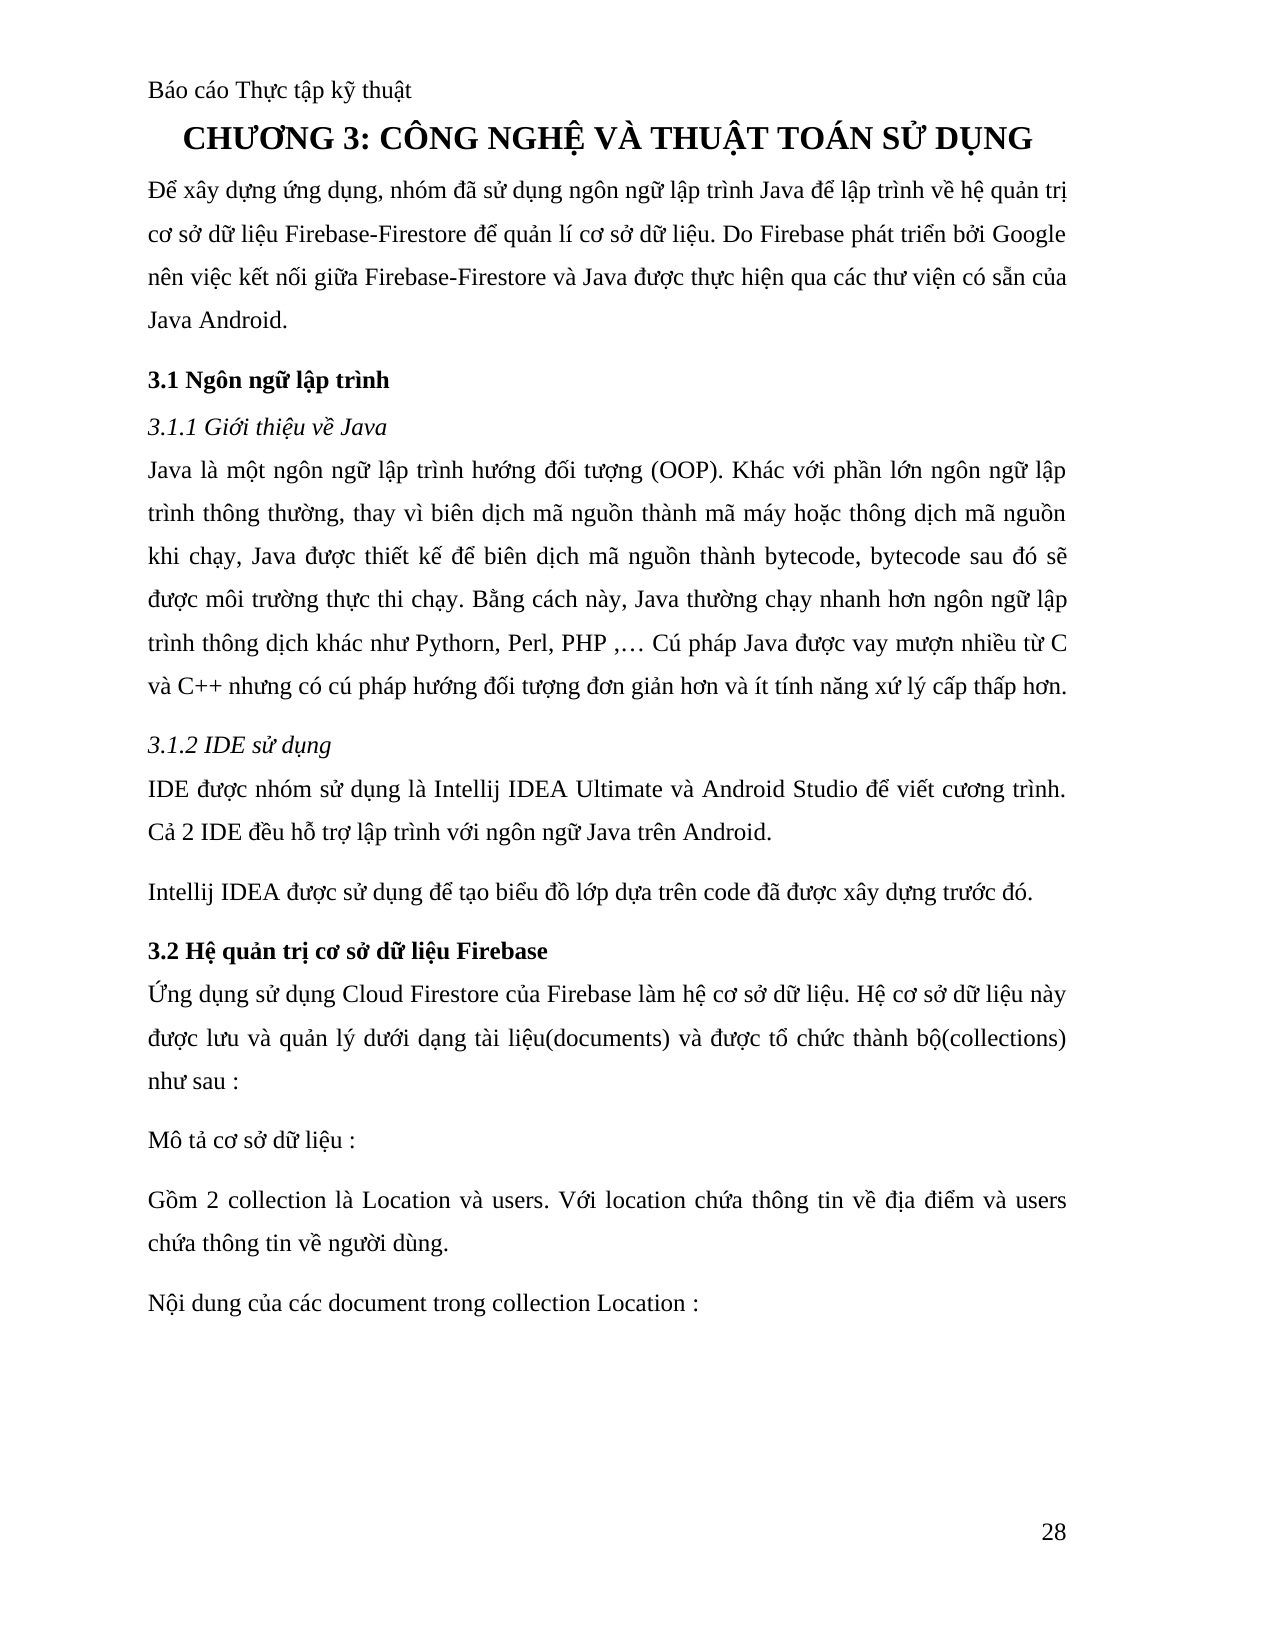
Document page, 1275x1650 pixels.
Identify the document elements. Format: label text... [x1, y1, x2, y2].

text Ứng dụng sử dụng Cloud Firestore của Firebase làm hệ cơ sở dữ liệu. Hệ cơ sở dữ liệu này được lưu và quản lý dưới dạng tài liệu(documents) và được tổ chức thành bộ(collections) như sau : [148, 979, 1068, 1094]
subtitle 3.1 Ngôn ngữ lập trình [148, 365, 1068, 393]
subtitle CHƯƠNG 3: CÔNG NGHỆ VÀ THUẬT TOÁN SỬ DỤNG [148, 118, 1068, 156]
text Để xây dựng ứng dụng, nhóm đã sử dụng ngôn ngữ lập trình Java để lập trình về hệ quản trị cơ sở dữ liệu Firebase-Firestore để quản lí cơ sở dữ liệu. Do Firebase phát triển bởi Google nên việc kết nối giữa Firebase-Firestore và Java được thực hiện qua các thư viện có sẵn của Java Android. [148, 176, 1068, 334]
subtitle 3.1.1 Giới thiệu về Java [148, 412, 1068, 441]
text IDE được nhóm sử dụng là Intellij IDEA Ultimate và Android Studio để viết cương trình. Cả 2 IDE đều hỗ trợ lập trình với ngôn ngữ Java trên Android. [148, 774, 1068, 846]
text Mô tả cơ sở dữ liệu : [148, 1126, 1068, 1154]
subtitle 3.2 Hệ quản trị cơ sở dữ liệu Firebase [148, 936, 1068, 965]
text Java là một ngôn ngữ lập trình hướng đối tượng (OOP). Khác với phần lớn ngôn ngữ lập trình thông thường, thay vì biên dịch mã nguồn thành mã máy hoặc thông dịch mã nguồn khi chạy, Java được thiết kế để biên dịch mã nguồn thành bytecode, bytecode sau đó sẽ được môi trường thực thi chạy. Bằng cách này, Java thường chạy nhanh hơn ngôn ngữ lập trình thông dịch khác như Pythorn, Perl, PHP ,… Cú pháp Java được vay mượn nhiều từ C và C++ nhưng có cú pháp hướng đối tượng đơn giản hơn và ít tính năng xứ lý cấp thấp hơn. [148, 455, 1068, 699]
subtitle 3.1.2 IDE sử dụng [148, 731, 1068, 759]
text Intellij IDEA được sử dụng để tạo biểu đồ lớp dựa trên code đã được xây dựng trước đó. [148, 877, 1068, 905]
text Nội dung của các document trong collection Location : [148, 1288, 1068, 1317]
text Gồm 2 collection là Location và users. Với location chứa thông tin về địa điểm và users chứa thông tin về người dùng. [148, 1185, 1068, 1257]
